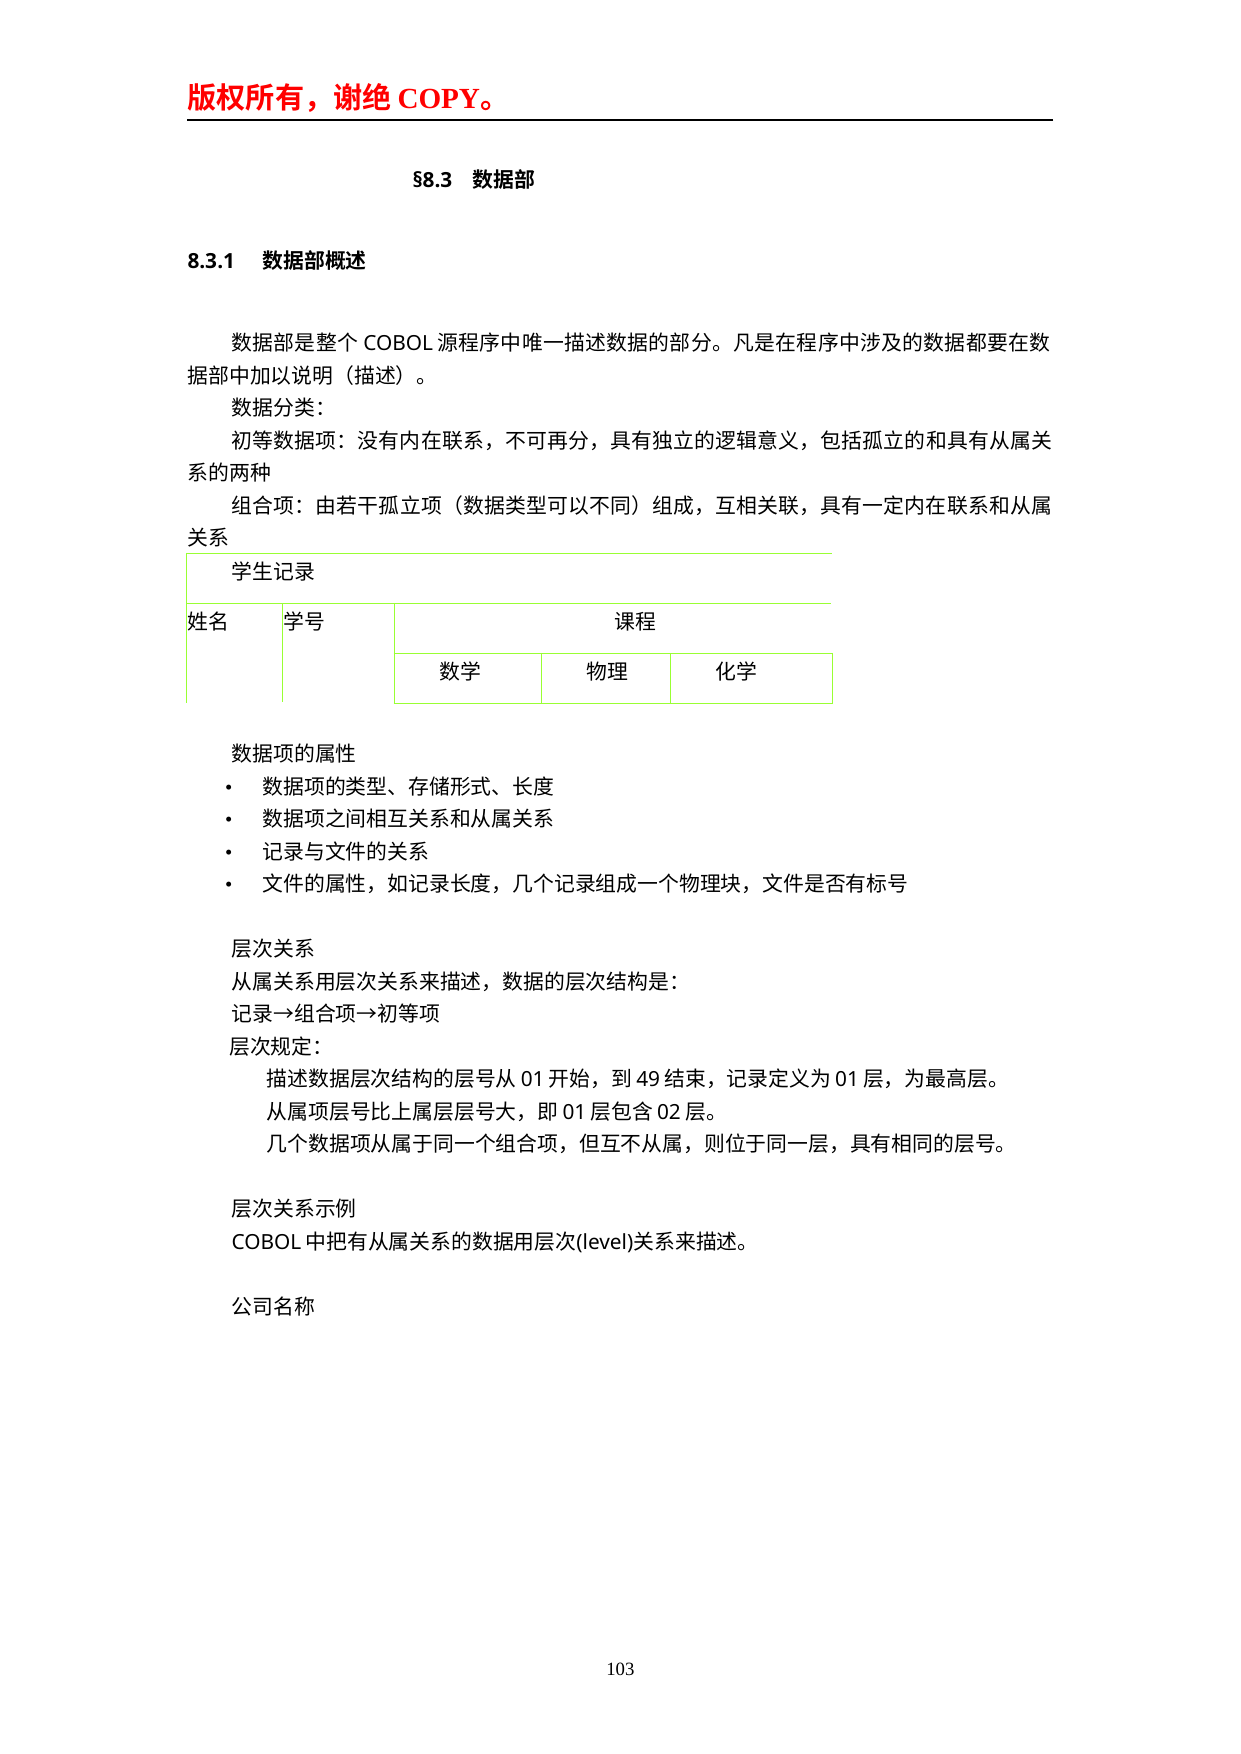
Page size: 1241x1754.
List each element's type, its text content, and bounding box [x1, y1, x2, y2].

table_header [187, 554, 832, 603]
text 公司名称 [187, 1289, 1053, 1321]
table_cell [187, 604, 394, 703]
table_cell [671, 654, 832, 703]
text 层次关系 [187, 931, 1053, 964]
list 数据项的类型、存储形式、长度 [225, 769, 1053, 801]
text 层次关系示例 [187, 1191, 1053, 1224]
text 记录→组合项→初等项 [187, 996, 1053, 1029]
list 数据项之间相互关系和从属关系 [225, 801, 1053, 834]
text 从属项层号比上属层层号大，即01层包含02层。 [225, 1094, 1053, 1126]
subtitle 数据部 [412, 162, 1053, 194]
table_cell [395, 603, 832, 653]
text 从属关系用层次关系来描述，数据的层次结构是： [187, 964, 1053, 996]
list 记录与文件的关系 [225, 834, 1053, 866]
text 数据部是整个COBOL源程序中唯一描述数据的部分。凡是在程序中涉及的数据都要在数据部中加以说明（描述）。 [187, 325, 1053, 390]
text 数据项的属性 [187, 736, 1053, 769]
text COBOL中把有从属关系的数据用层次(level)关系来描述。 [187, 1224, 1053, 1256]
text 层次规定： [187, 1029, 1053, 1061]
text 描述数据层次结构的层号从01开始，到49结束，记录定义为01层，为最高层。 [225, 1061, 1053, 1094]
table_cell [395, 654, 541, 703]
list 文件的属性，如记录长度，几个记录组成一个物理块，文件是否有标号 [225, 866, 1053, 899]
subtitle 数据部概述 [187, 244, 1053, 276]
text 几个数据项从属于同一个组合项，但互不从属，则位于同一层，具有相同的层号。 [225, 1126, 1053, 1159]
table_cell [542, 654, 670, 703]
text 初等数据项：没有内在联系，不可再分，具有独立的逻辑意义，包括孤立的和具有从属关系的两种 [187, 423, 1053, 488]
text 数据分类： [187, 390, 1053, 423]
text 组合项：由若干孤立项（数据类型可以不同）组成，互相关联，具有一定内在联系和从属关系 [187, 488, 1053, 553]
